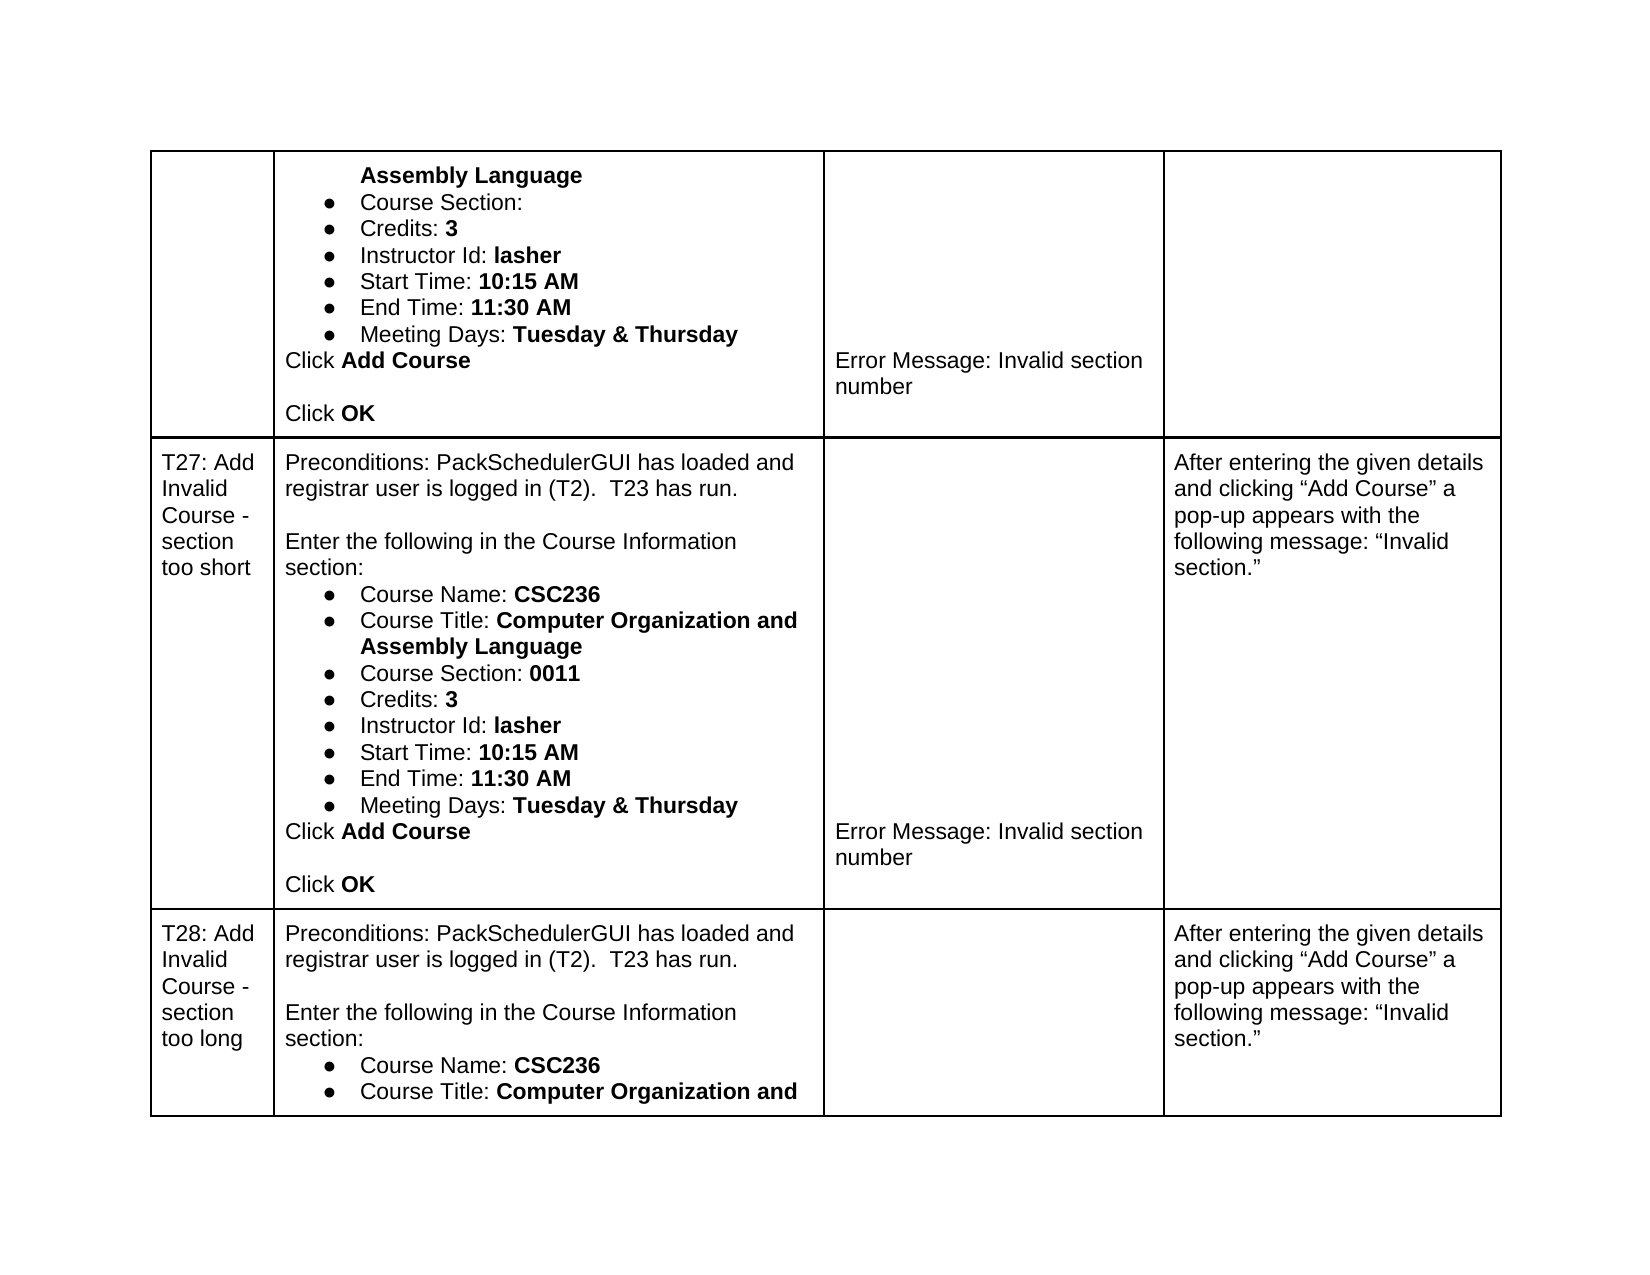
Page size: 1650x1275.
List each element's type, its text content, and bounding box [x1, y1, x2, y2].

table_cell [275, 152, 823, 436]
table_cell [152, 910, 273, 1115]
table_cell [825, 152, 1163, 436]
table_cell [825, 910, 1163, 1115]
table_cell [152, 152, 273, 436]
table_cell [1165, 152, 1500, 436]
table_cell Preconditions: PackSchedulerGUI has loaded and registrar user is logged in (T2). T23 has run. Enter the following in the Course Information section: Course Name: CSC236 Course Title: Computer Organization and Assembly Language Course Section: 0011 Credits: 3 Instructor Id: lasher Start Time: 10:15 AM End Time: 11:30 AM Meeting Days: Tuesday & Thursday Click Add Course Click OK [275, 439, 823, 907]
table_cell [1165, 910, 1500, 1115]
table_cell Error Message: Invalid section number [825, 439, 1163, 907]
table_cell After entering the given details and clicking “Add Course” a pop-up appears with the following message: “Invalid section.” [1165, 439, 1500, 907]
table_cell T27: Add Invalid Course - section too short [152, 439, 273, 907]
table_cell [275, 910, 823, 1115]
